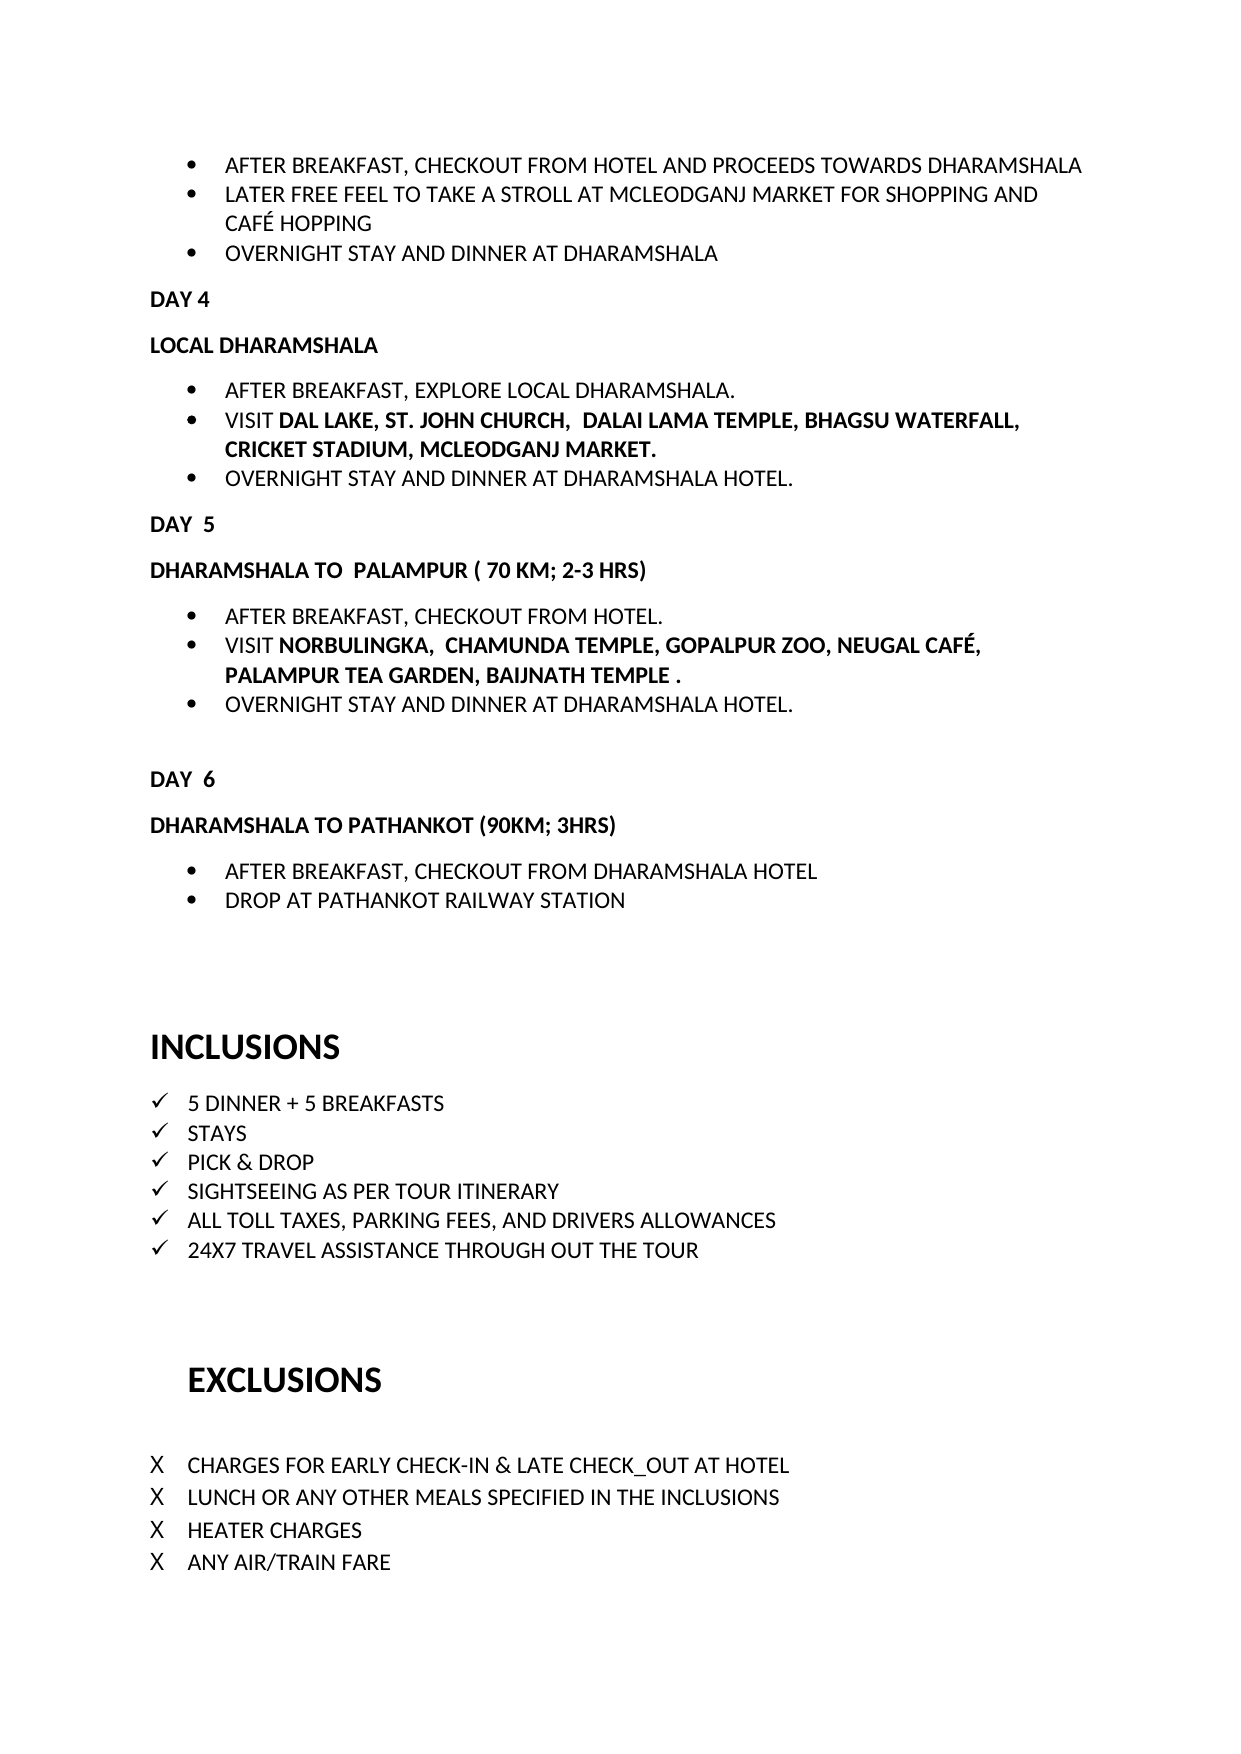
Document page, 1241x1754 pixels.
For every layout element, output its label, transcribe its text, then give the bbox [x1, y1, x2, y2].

list 24X7 TRAVEL ASSISTANCE THROUGH OUT THE TOUR [150, 1235, 1090, 1264]
text DAY 5 [150, 509, 1090, 539]
list LUNCH OR ANY OTHER MEALS SPECIFIED IN THE INCLUSIONS [150, 1480, 1090, 1513]
text DHARAMSHALA TO PALAMPUR ( 70 KM; 2-3 HRS) [150, 555, 1090, 584]
list ANY AIR/TRAIN FARE [150, 1545, 1090, 1578]
list EXCLUSIONS [187, 1356, 1090, 1402]
list DROP AT PATHANKOT RAILWAY STATION [187, 885, 1090, 915]
list HEATER CHARGES [150, 1513, 1090, 1545]
list AFTER BREAKFAST, CHECKOUT FROM HOTEL. [187, 601, 1090, 631]
list AFTER BREAKFAST, CHECKOUT FROM HOTEL AND PROCEEDS TOWARDS DHARAMSHALA [187, 150, 1090, 179]
list OVERNIGHT STAY AND DINNER AT DHARAMSHALA HOTEL. [187, 689, 1090, 718]
text DAY 6 [150, 764, 1090, 793]
text INCLUSIONS [150, 1023, 1090, 1069]
list ALL TOLL TAXES, PARKING FEES, AND DRIVERS ALLOWANCES [150, 1206, 1090, 1235]
text DAY 4 [150, 284, 1090, 313]
list OVERNIGHT STAY AND DINNER AT DHARAMSHALA [187, 238, 1090, 267]
list VISIT DAL LAKE, ST. JOHN CHURCH, DALAI LAMA TEMPLE, BHAGSU WATERFALL, CRICKET STADIUM, MCLEODGANJ MARKET. [187, 405, 1090, 463]
list SIGHTSEEING AS PER TOUR ITINERARY [150, 1176, 1090, 1206]
text DHARAMSHALA TO PATHANKOT (90KM; 3HRS) [150, 810, 1090, 839]
list AFTER BREAKFAST, EXPLORE LOCAL DHARAMSHALA. [187, 376, 1090, 405]
list AFTER BREAKFAST, CHECKOUT FROM DHARAMSHALA HOTEL [187, 856, 1090, 885]
text LOCAL DHARAMSHALA [150, 330, 1090, 359]
list LATER FREE FEEL TO TAKE A STROLL AT MCLEODGANJ MARKET FOR SHOPPING AND CAFÉ HOPPING [187, 179, 1090, 238]
list PICK & DROP [150, 1147, 1090, 1176]
list STAYS [150, 1118, 1090, 1147]
list OVERNIGHT STAY AND DINNER AT DHARAMSHALA HOTEL. [187, 463, 1090, 493]
list 5 DINNER + 5 BREAKFASTS [150, 1088, 1090, 1118]
list CHARGES FOR EARLY CHECK-IN & LATE CHECK_OUT AT HOTEL [150, 1447, 1090, 1480]
list VISIT NORBULINGKA, CHAMUNDA TEMPLE, GOPALPUR ZOO, NEUGAL CAFÉ, PALAMPUR TEA GARDEN, BAIJNATH TEMPLE . [187, 631, 1090, 689]
